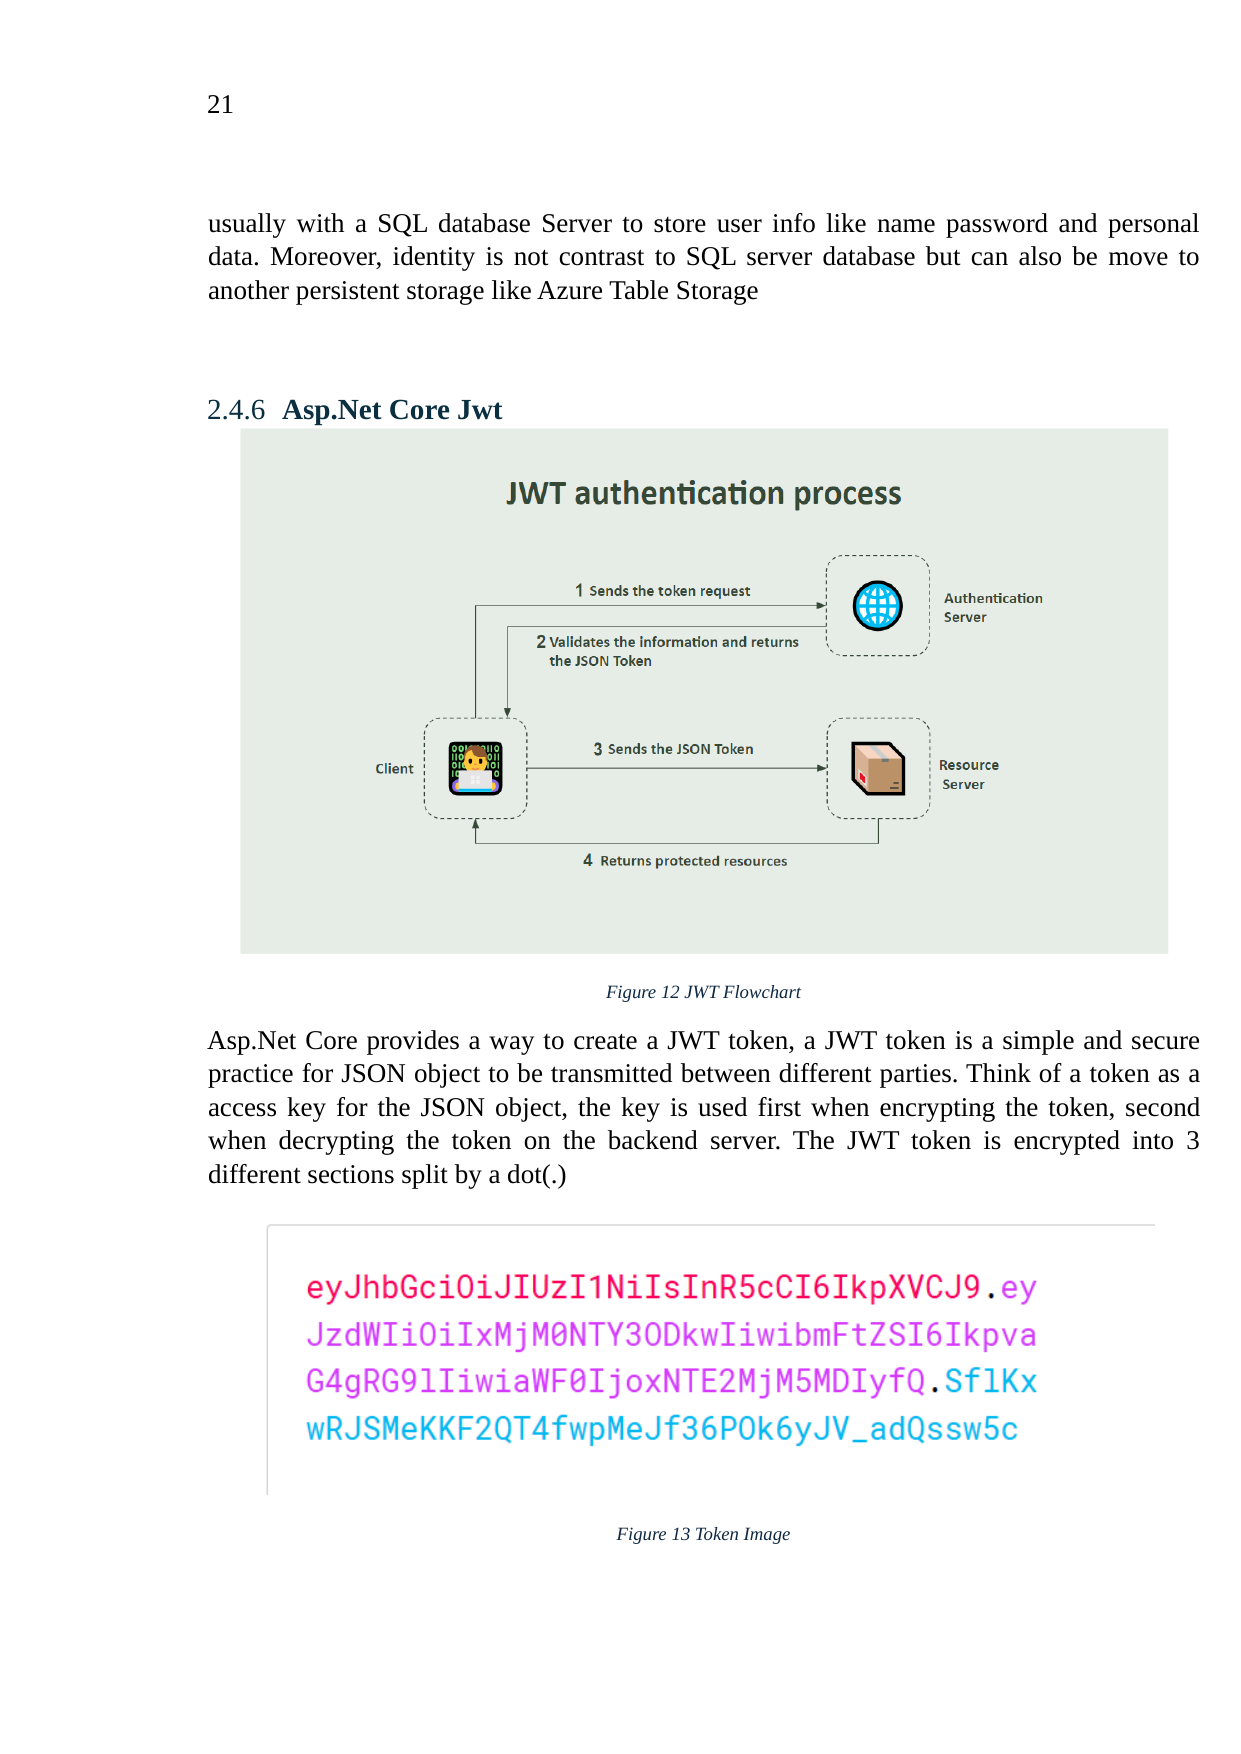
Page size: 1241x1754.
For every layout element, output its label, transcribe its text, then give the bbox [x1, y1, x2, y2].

text Asp.Net Core provides a way to create a JWT token, a JWT token is a simple and secure practice for JSON object to be transmitted between different parties. Think of a token as a access key for the JSON object, the key is used first when encrypting the token, second when decrypting the token on the backend server. The JWT token is encrypted into 3 different sections split by a dot(.) [207, 1024, 1202, 1189]
picture [253, 1217, 1155, 1495]
picture [240, 428, 1169, 954]
subtitle Asp.Net Core Jwt [207, 392, 1202, 426]
